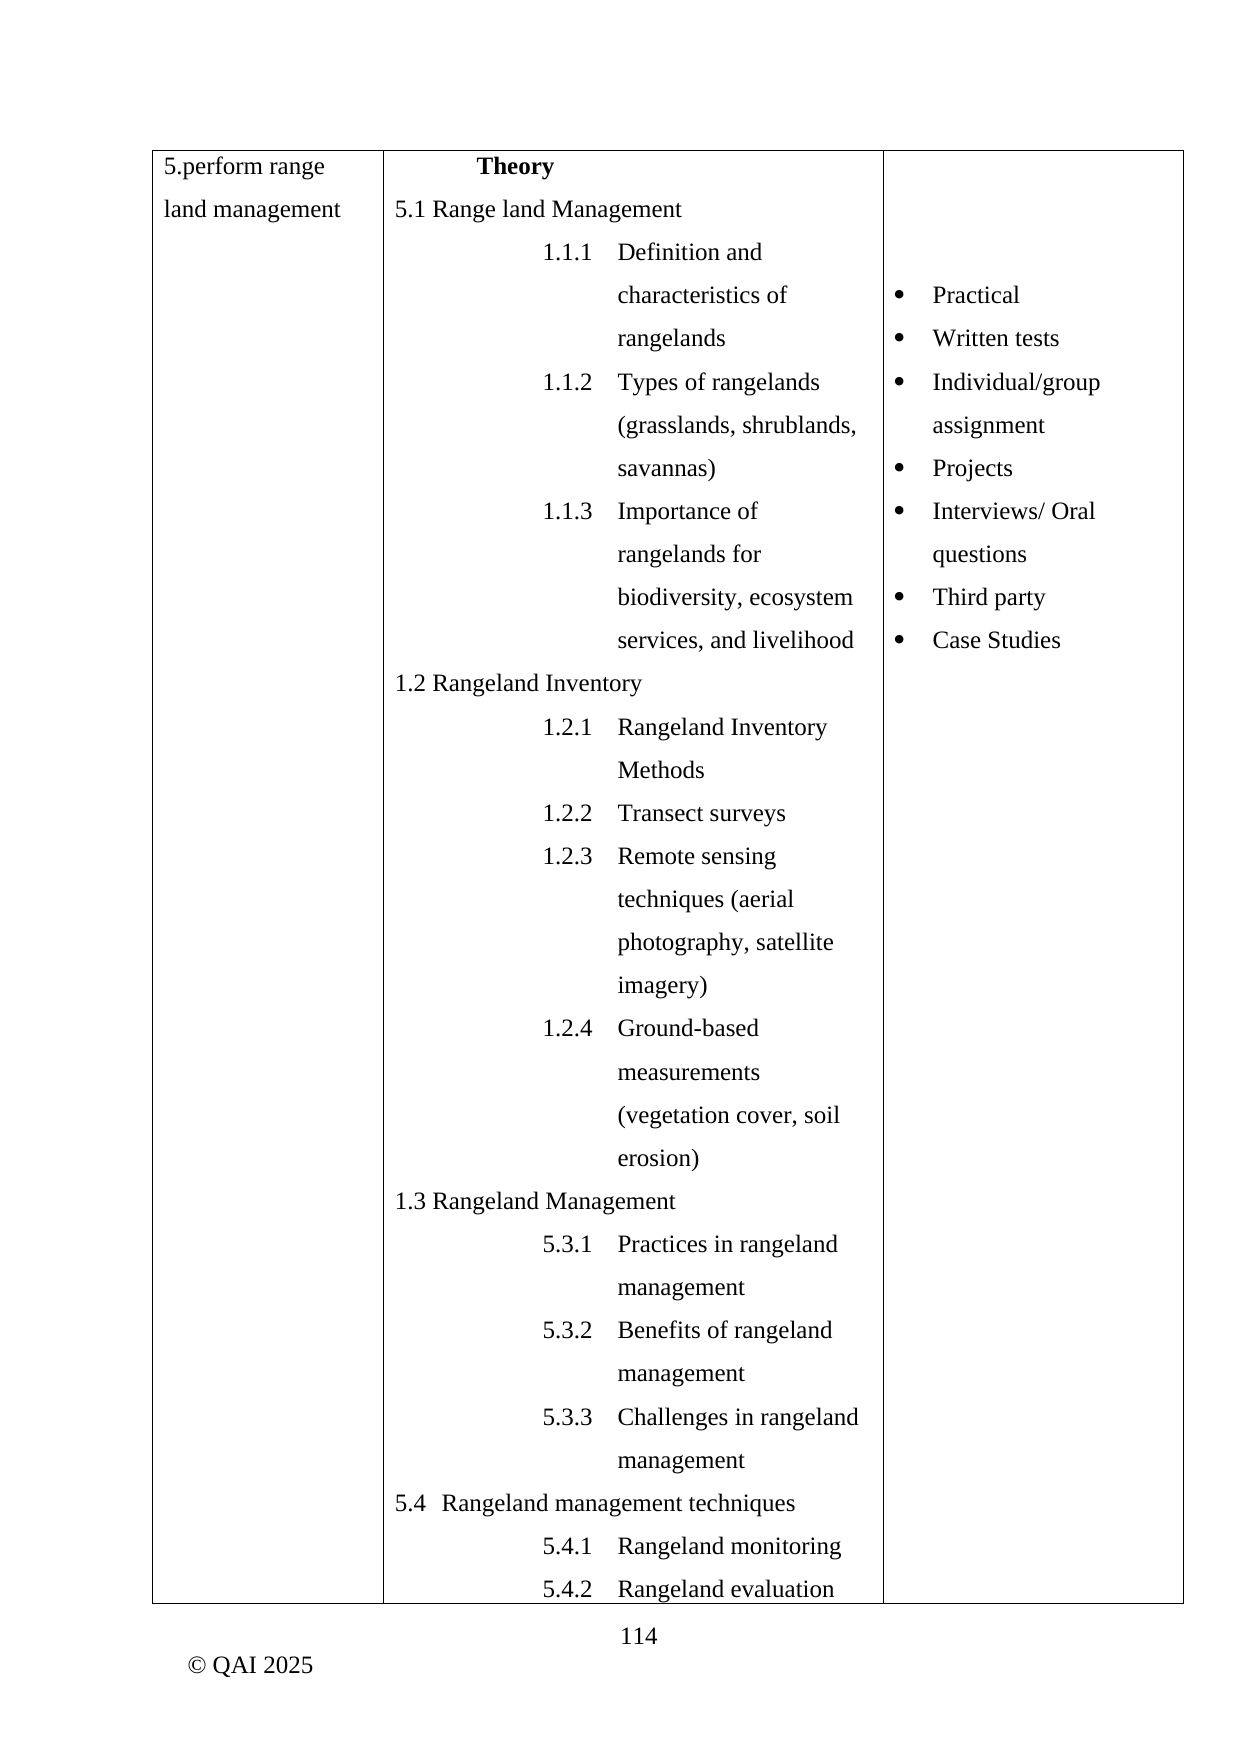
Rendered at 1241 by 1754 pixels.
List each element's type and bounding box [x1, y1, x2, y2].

table_cell [884, 151, 1183, 1603]
table_cell [153, 151, 383, 1603]
table_cell [384, 151, 883, 1603]
